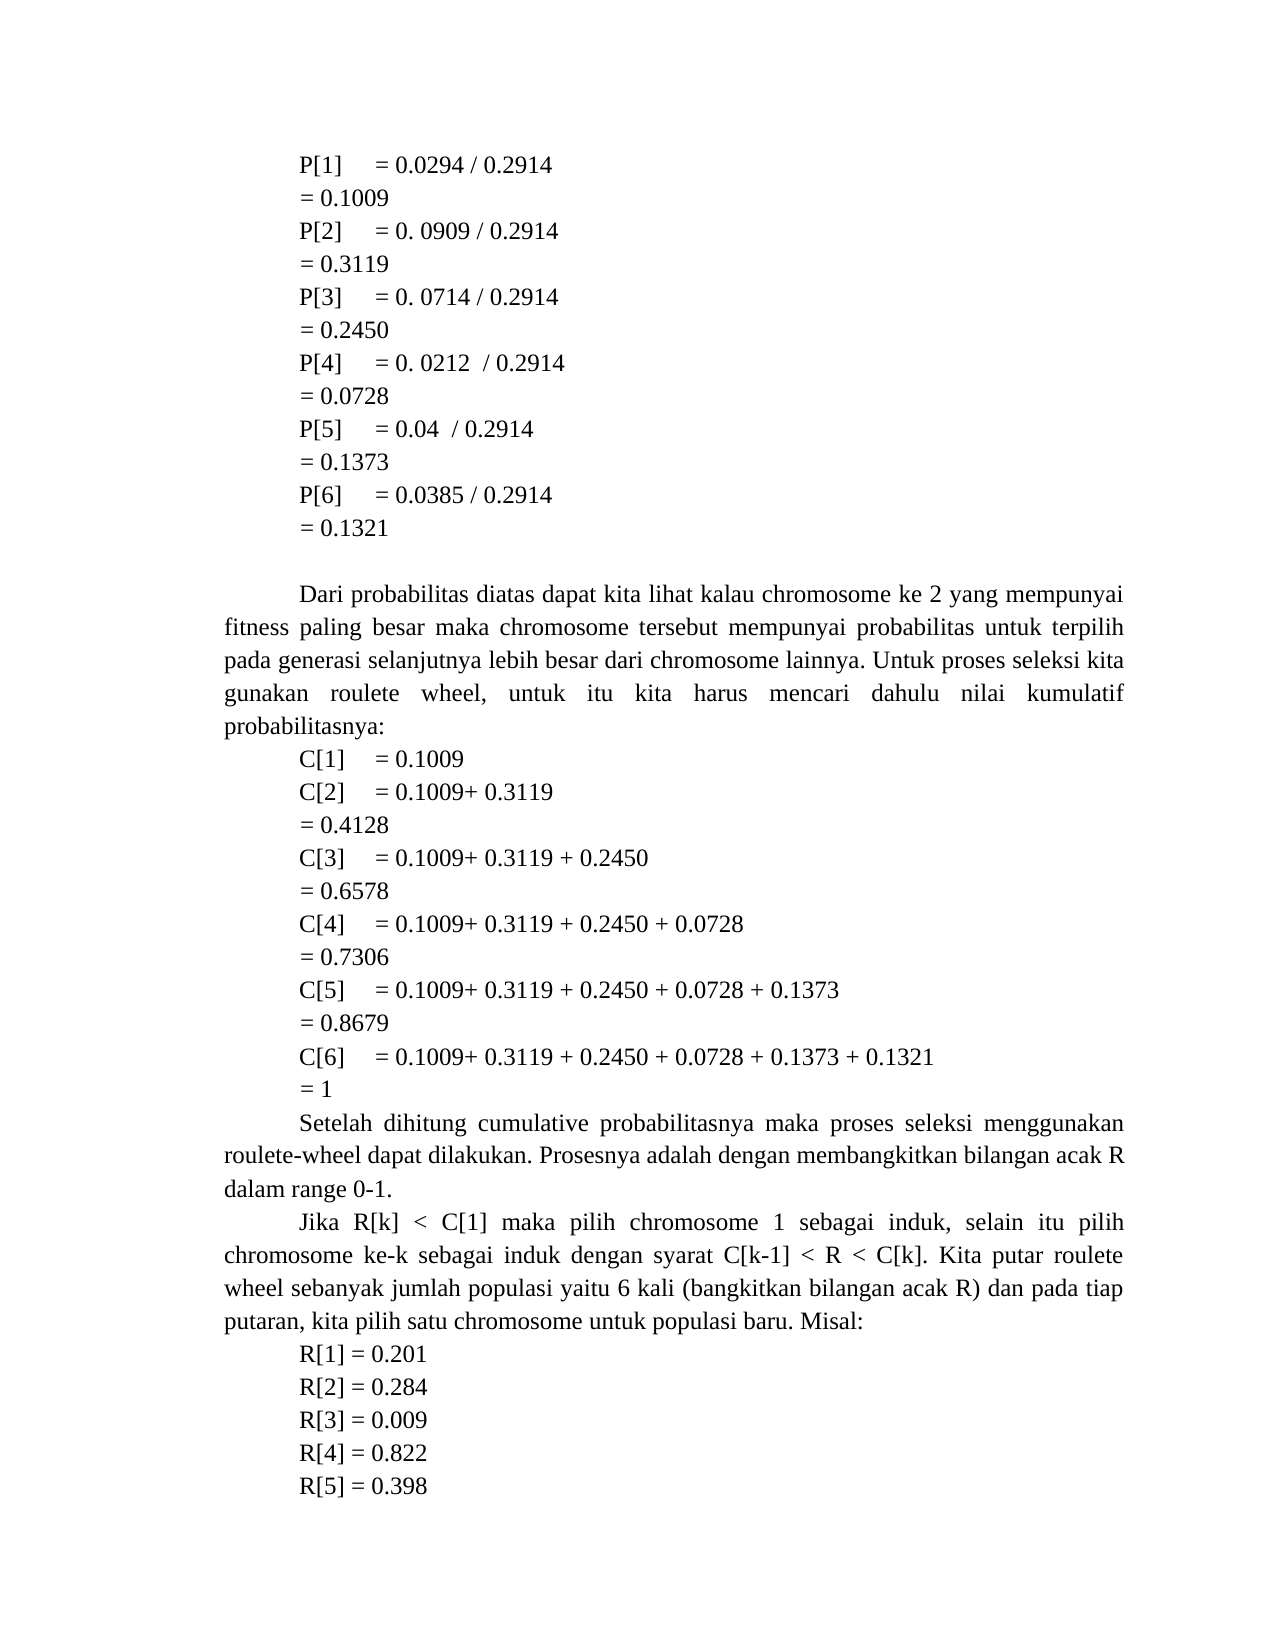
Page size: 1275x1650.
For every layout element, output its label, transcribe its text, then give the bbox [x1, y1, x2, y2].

list = 0.3119 [224, 249, 1125, 278]
list = 0.8679 [224, 1008, 1125, 1037]
list P[3] = 0. 0714 / 0.2914 [224, 282, 1125, 311]
list C[1] = 0.1009 [224, 744, 1125, 773]
list C[4] = 0.1009+ 0.3119 + 0.2450 + 0.0728 [224, 909, 1125, 938]
list = 0.6578 [224, 876, 1125, 905]
list P[6] = 0.0385 / 0.2914 [224, 480, 1125, 509]
list = 0.4128 [224, 810, 1125, 839]
list = 0.0728 [224, 381, 1125, 410]
list = 0.1009 [224, 183, 1125, 212]
list Jika R[k] < C[1] maka pilih chromosome 1 sebagai induk, selain itu pilih chromosome ke-k sebagai induk dengan syarat C[k-1] < R < C[k]. Kita putar roulete wheel sebanyak jumlah populasi yaitu 6 kali (bangkitkan bilangan acak R) dan pada tiap putaran, kita pilih satu chromosome untuk populasi baru. Misal: [224, 1207, 1125, 1334]
list P[1] = 0.0294 / 0.2914 [224, 150, 1125, 179]
list = 0.1373 [224, 447, 1125, 476]
list R[1] = 0.201 [224, 1339, 1125, 1367]
list R[2] = 0.284 [224, 1372, 1125, 1401]
list = 0.1321 [224, 513, 1125, 542]
list Dari probabilitas diatas dapat kita lihat kalau chromosome ke 2 yang mempunyai fitness paling besar maka chromosome tersebut mempunyai probabilitas untuk terpilih pada generasi selanjutnya lebih besar dari chromosome lainnya. Untuk proses seleksi kita gunakan roulete wheel, untuk itu kita harus mencari dahulu nilai kumulatif probabilitasnya: [224, 579, 1125, 740]
list C[6] = 0.1009+ 0.3119 + 0.2450 + 0.0728 + 0.1373 + 0.1321 [224, 1042, 1125, 1070]
list C[3] = 0.1009+ 0.3119 + 0.2450 [224, 843, 1125, 872]
list R[5] = 0.398 [224, 1471, 1125, 1499]
list P[4] = 0. 0212 / 0.2914 [224, 348, 1125, 377]
list = 0.2450 [224, 315, 1125, 344]
list P[2] = 0. 0909 / 0.2914 [224, 216, 1125, 245]
list C[5] = 0.1009+ 0.3119 + 0.2450 + 0.0728 + 0.1373 [224, 976, 1125, 1004]
list Setelah dihitung cumulative probabilitasnya maka proses seleksi menggunakan roulete-wheel dapat dilakukan. Prosesnya adalah dengan membangkitkan bilangan acak R dalam range 0-1. [224, 1108, 1125, 1202]
list R[4] = 0.822 [224, 1438, 1125, 1467]
list P[5] = 0.04 / 0.2914 [224, 414, 1125, 443]
list = 1 [224, 1074, 1125, 1103]
list = 0.7306 [224, 942, 1125, 971]
list R[3] = 0.009 [224, 1405, 1125, 1433]
list C[2] = 0.1009+ 0.3119 [224, 777, 1125, 806]
